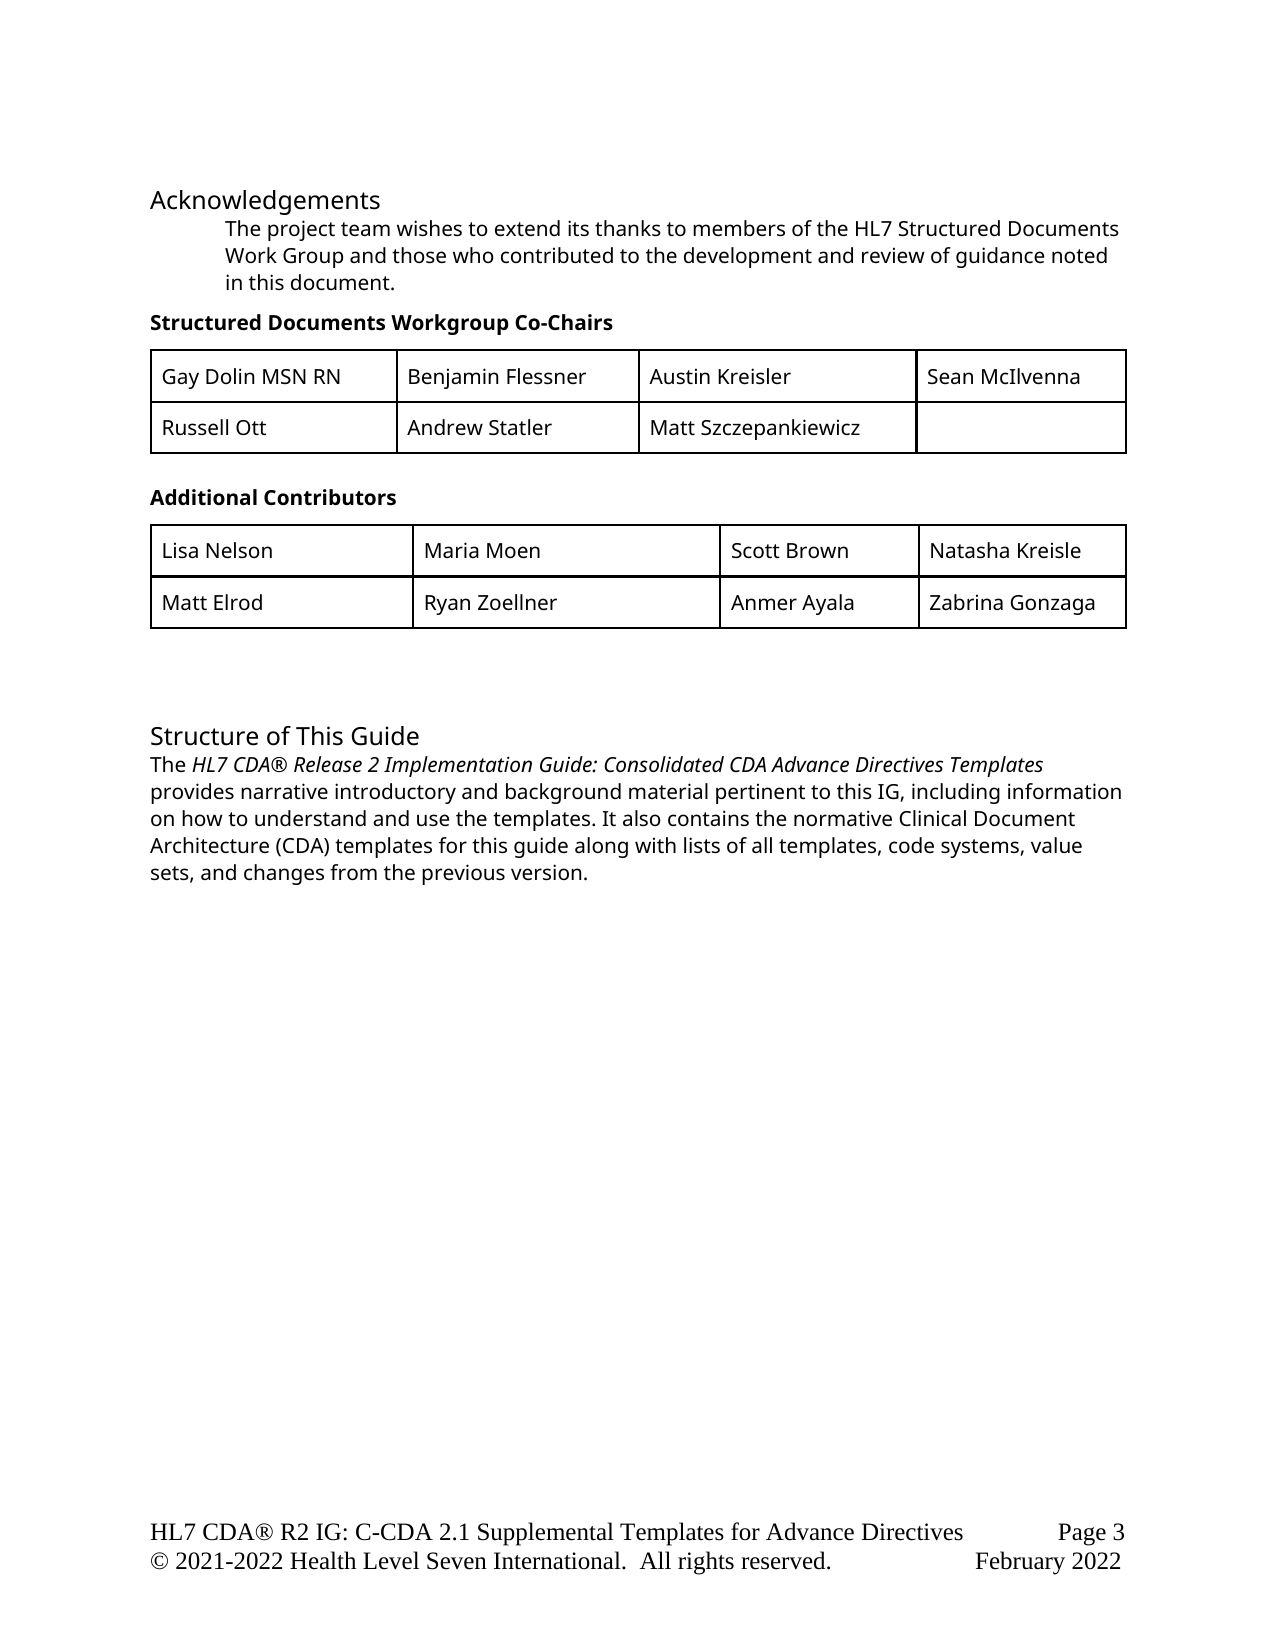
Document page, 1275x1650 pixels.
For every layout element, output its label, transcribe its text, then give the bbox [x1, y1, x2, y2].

table_header Benjamin Flessner [398, 351, 638, 401]
table_header Austin Kreisler [640, 351, 915, 401]
table_header Maria Moen [414, 526, 719, 575]
table_header Sean McIlvenna [918, 351, 1125, 401]
table_cell [918, 403, 1125, 452]
table_cell Russell Ott [152, 403, 396, 452]
text Additional Contributors [150, 483, 1125, 512]
table_header Scott Brown [721, 526, 918, 575]
table_cell Zabrina Gonzaga [920, 578, 1125, 627]
text The project team wishes to extend its thanks to members of the HL7 Structured Documents Work Group and those who contributed to the development and review of guidance noted in this document. [225, 214, 1125, 296]
subtitle Structure of This Guide [150, 723, 1125, 751]
text The HL7 CDA® Release 2 Implementation Guide: Consolidated CDA Advance Directives Templates provides narrative introductory and background material pertinent to this IG, including information on how to understand and use the templates. It also contains the normative Clinical Document Architecture (CDA) templates for this guide along with lists of all templates, code systems, value sets, and changes from the previous version. [150, 751, 1125, 886]
table_header Natasha Kreisle [920, 526, 1125, 575]
subtitle Acknowledgements [150, 187, 1125, 214]
table_cell Anmer Ayala [721, 578, 918, 627]
table_cell Matt Elrod [152, 578, 412, 627]
table_header Lisa Nelson [152, 526, 412, 575]
table_cell Ryan Zoellner [414, 578, 719, 627]
table_cell Matt Szczepankiewicz [640, 403, 915, 452]
table_header Gay Dolin MSN RN [152, 351, 396, 401]
table_cell Andrew Statler [398, 403, 638, 452]
text Structured Documents Workgroup Co-Chairs [150, 308, 1125, 337]
